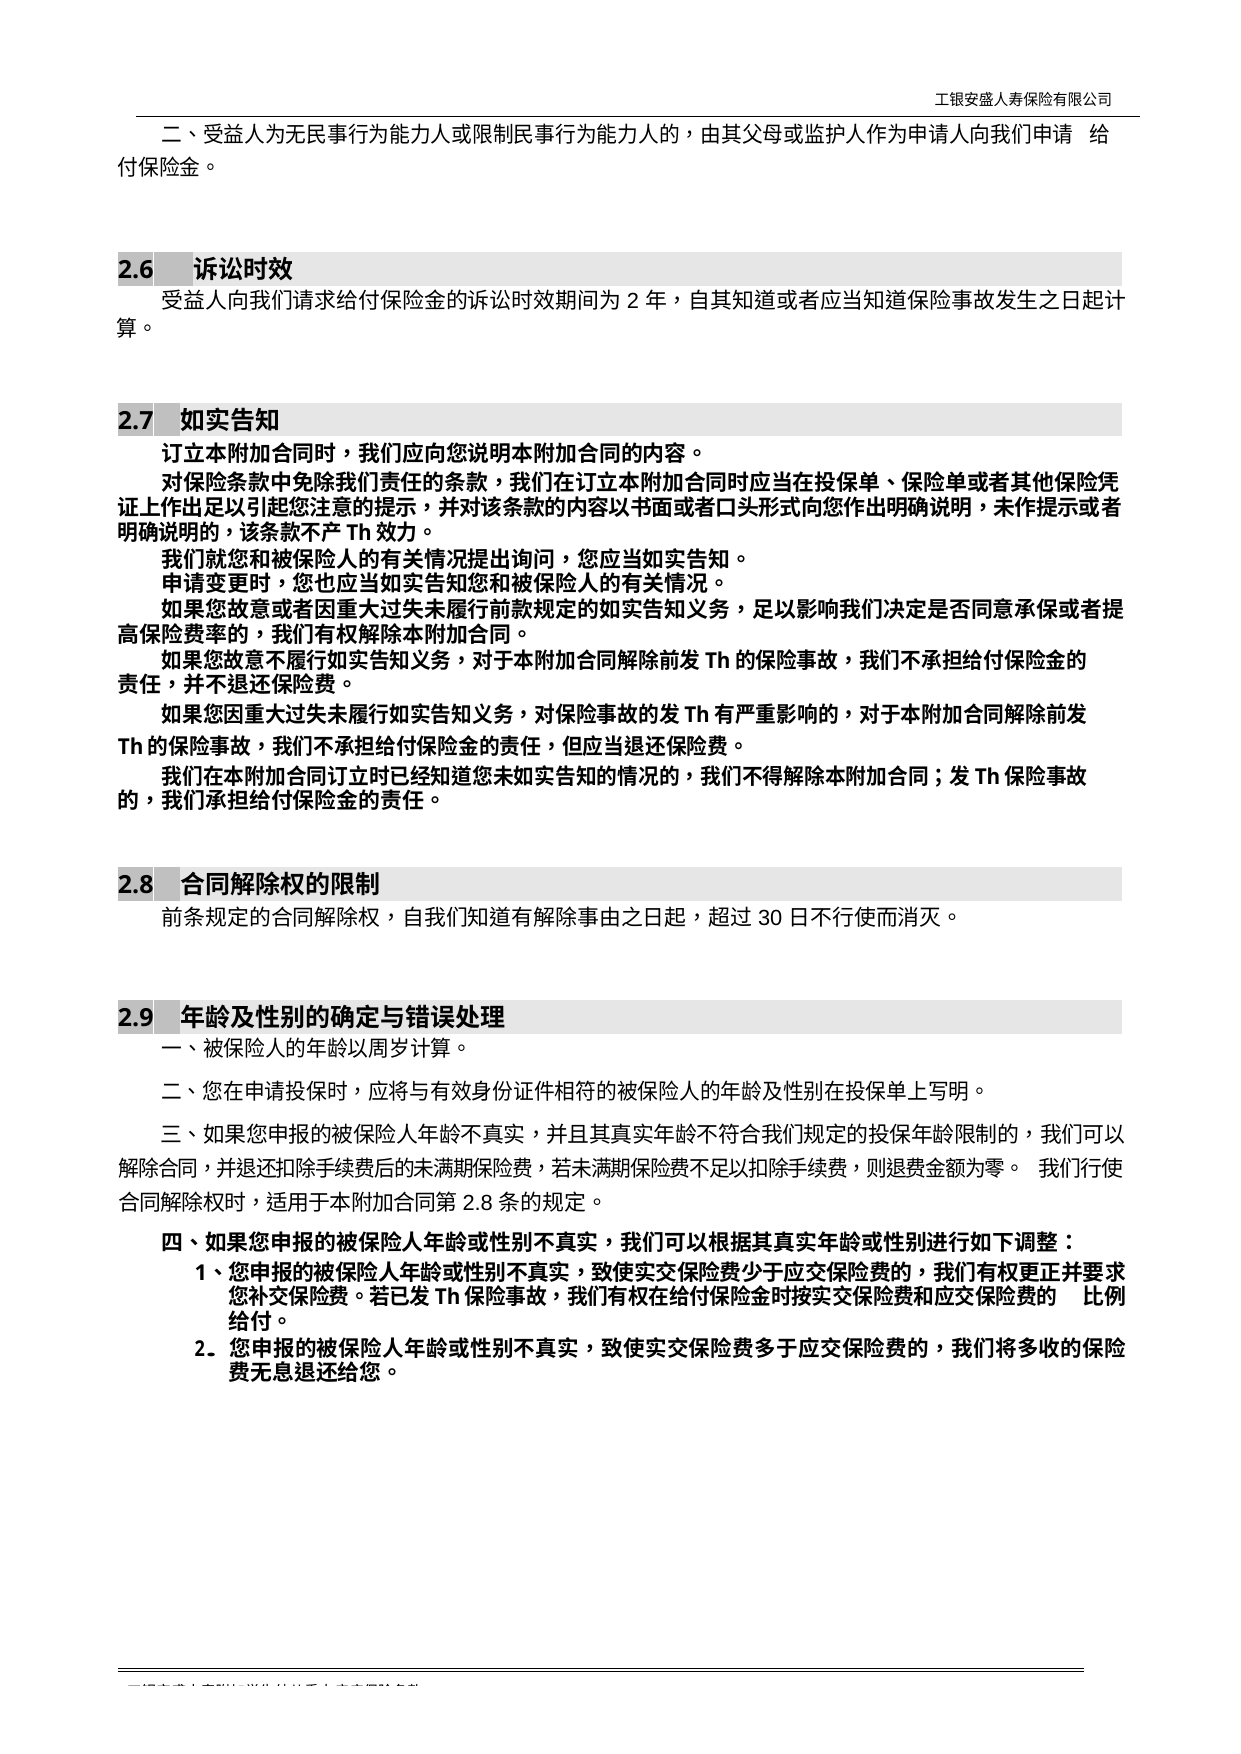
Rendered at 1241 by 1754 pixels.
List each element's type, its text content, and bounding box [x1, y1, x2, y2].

text 一、被保险人的年龄以周岁计算。 [161, 1034, 1144, 1062]
text 二、您在申请投保时，应将与有效身份证件相符的被保险人的年龄及性别在投保单上写明。 [161, 1076, 1144, 1106]
text 二、受益人为无民事行为能力人或限制民事行为能力人的，由其父母或监护人作为申请人向我们申请 给付保险金。 [118, 118, 1129, 182]
text 2. 您申报的被保险人年龄或性别不真实，致使实交保险费多于应交保险费的，我们将多收的保险费无息退还给您。 [194, 1336, 1126, 1387]
text 对保险条款中免除我们责任的条款，我们在订立本附加合同时应当在投保单、保险单或者其他保险凭证上作出足以引起您注意的提示，并对该条款的内容以书面或者口头形式向您作出明确说明，未作提示或者明确说明的，该条款不产Th效力。 [118, 471, 1122, 547]
subtitle 诉讼时效 [118, 249, 1144, 286]
text 我们在本附加合同订立时已经知道您未如实告知的情况的，我们不得解除本附加合同；发Th保险事故 的，我们承担给付保险金的责任。 [118, 764, 1134, 815]
subtitle 如实告知 [118, 402, 1144, 436]
text 1、您申报的被保险人年龄或性别不真实，致使实交保险费少于应交保险费的，我们有权更正并要求您补交保险费。若已发Th保险事故，我们有权在给付保险金时按实交保险费和应交保险费的 比例给付。 [194, 1260, 1126, 1336]
subtitle 年龄及性别的确定与错误处理 [118, 996, 1144, 1034]
list 合同解除权的限制 [118, 863, 1144, 901]
text 我们就您和被保险人的有关情况提出询问，您应当如实告知。申请变更时，您也应当如实告知您和被保险人的有关情况。 [161, 547, 754, 597]
text 前条规定的合同解除权，自我们知道有解除事由之日起，超过 30 日不行使而消灭。 [161, 901, 1144, 931]
subtitle 订立本附加合同时，我们应向您说明本附加合同的内容。 [161, 436, 1144, 468]
text 如果您故意或者因重大过失未履行前款规定的如实告知义务，足以影响我们决定是否同意承保或者提高保险费率的，我们有权解除本附加合同。 [118, 598, 1126, 648]
subtitle 四、如果您申报的被保险人年龄或性别不真实，我们可以根据其真实年龄或性别进行如下调整： [161, 1222, 1144, 1257]
text 三、如果您申报的被保险人年龄不真实，并且其真实年龄不符合我们规定的投保年龄限制的，我们可以解除合同，并退还扣除手续费后的未满期保险费，若未满期保险费不足以扣除手续费，则退费金额为零。 我们行使合同解除权时，适用于本附加合同第 2.8 条的规定。 [118, 1119, 1133, 1216]
text 受益人向我们请求给付保险金的诉讼时效期间为 2 年，自其知道或者应当知道保险事故发生之日起计 [161, 286, 1144, 315]
text Th的保险事故，我们不承担给付保险金的责任，但应当退还保险费。 [118, 729, 1144, 761]
text 如果您故意不履行如实告知义务，对于本附加合同解除前发Th的保险事故，我们不承担给付保险金的 责任，并不退还保险费。 [118, 648, 1129, 699]
text 如果您因重大过失未履行如实告知义务，对保险事故的发Th有严重影响的，对于本附加合同解除前发 [161, 699, 1144, 729]
text 算。 [117, 315, 1144, 341]
